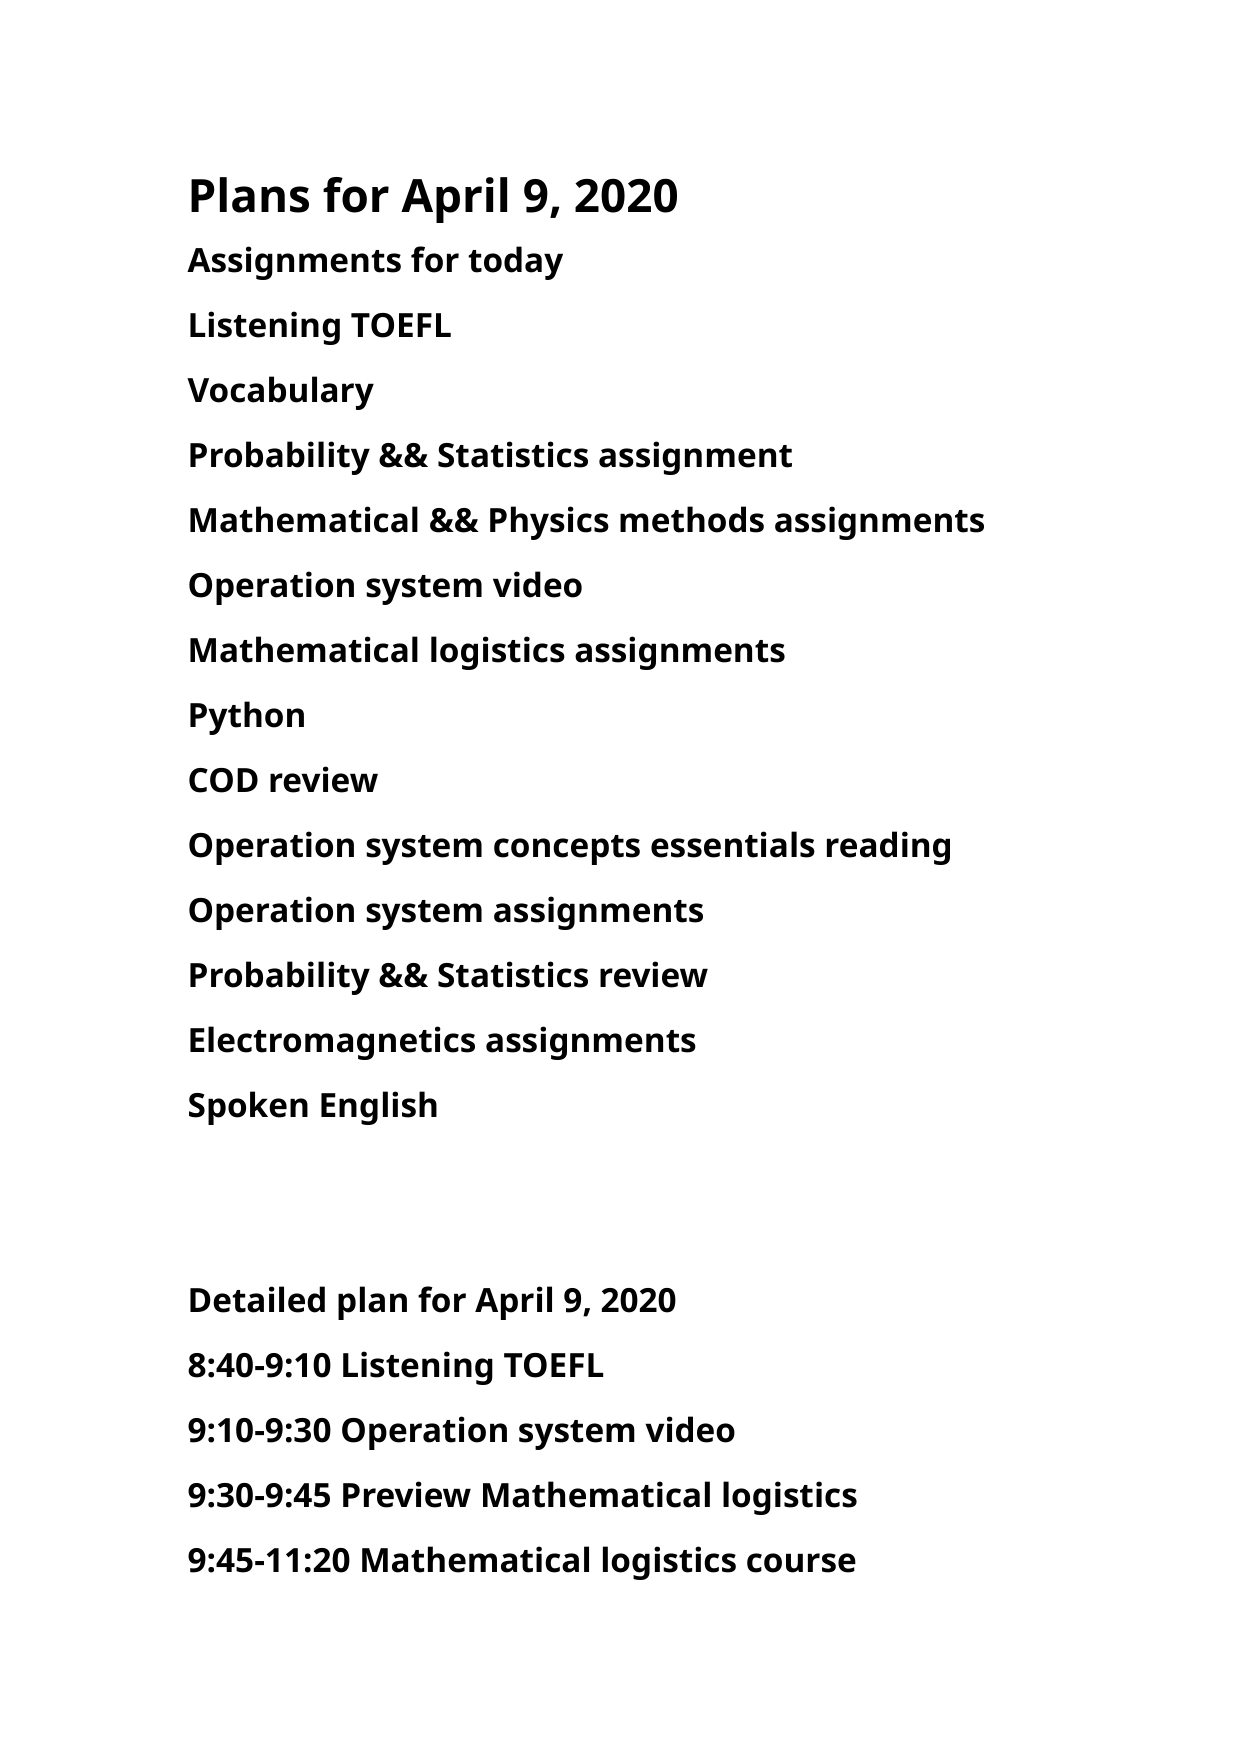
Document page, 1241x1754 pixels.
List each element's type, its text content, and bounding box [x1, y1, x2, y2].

text Listening TOEFL [187, 292, 1053, 357]
text COD review [187, 747, 1053, 812]
text Plans for April 9, 2020 [187, 162, 1053, 227]
text Detailed plan for April 9, 2020 [187, 1267, 1053, 1332]
text Mathematical && Physics methods assignments [187, 487, 1053, 552]
text 8:40-9:10 Listening TOEFL [187, 1332, 1053, 1397]
text Operation system assignments [187, 877, 1053, 942]
text Assignments for today [187, 227, 1053, 292]
text Spoken English [187, 1072, 1053, 1137]
text Python [187, 682, 1053, 747]
text Operation system video [187, 552, 1053, 617]
text 9:10-9:30 Operation system video [187, 1397, 1053, 1462]
text 9:45-11:20 Mathematical logistics course [187, 1527, 1053, 1592]
text Electromagnetics assignments [187, 1007, 1053, 1072]
text Operation system concepts essentials reading [187, 812, 1053, 877]
text Probability && Statistics review [187, 942, 1053, 1007]
text 9:30-9:45 Preview Mathematical logistics [187, 1462, 1053, 1527]
text Vocabulary [187, 357, 1053, 422]
text Mathematical logistics assignments [187, 617, 1053, 682]
text Probability && Statistics assignment [187, 422, 1053, 487]
